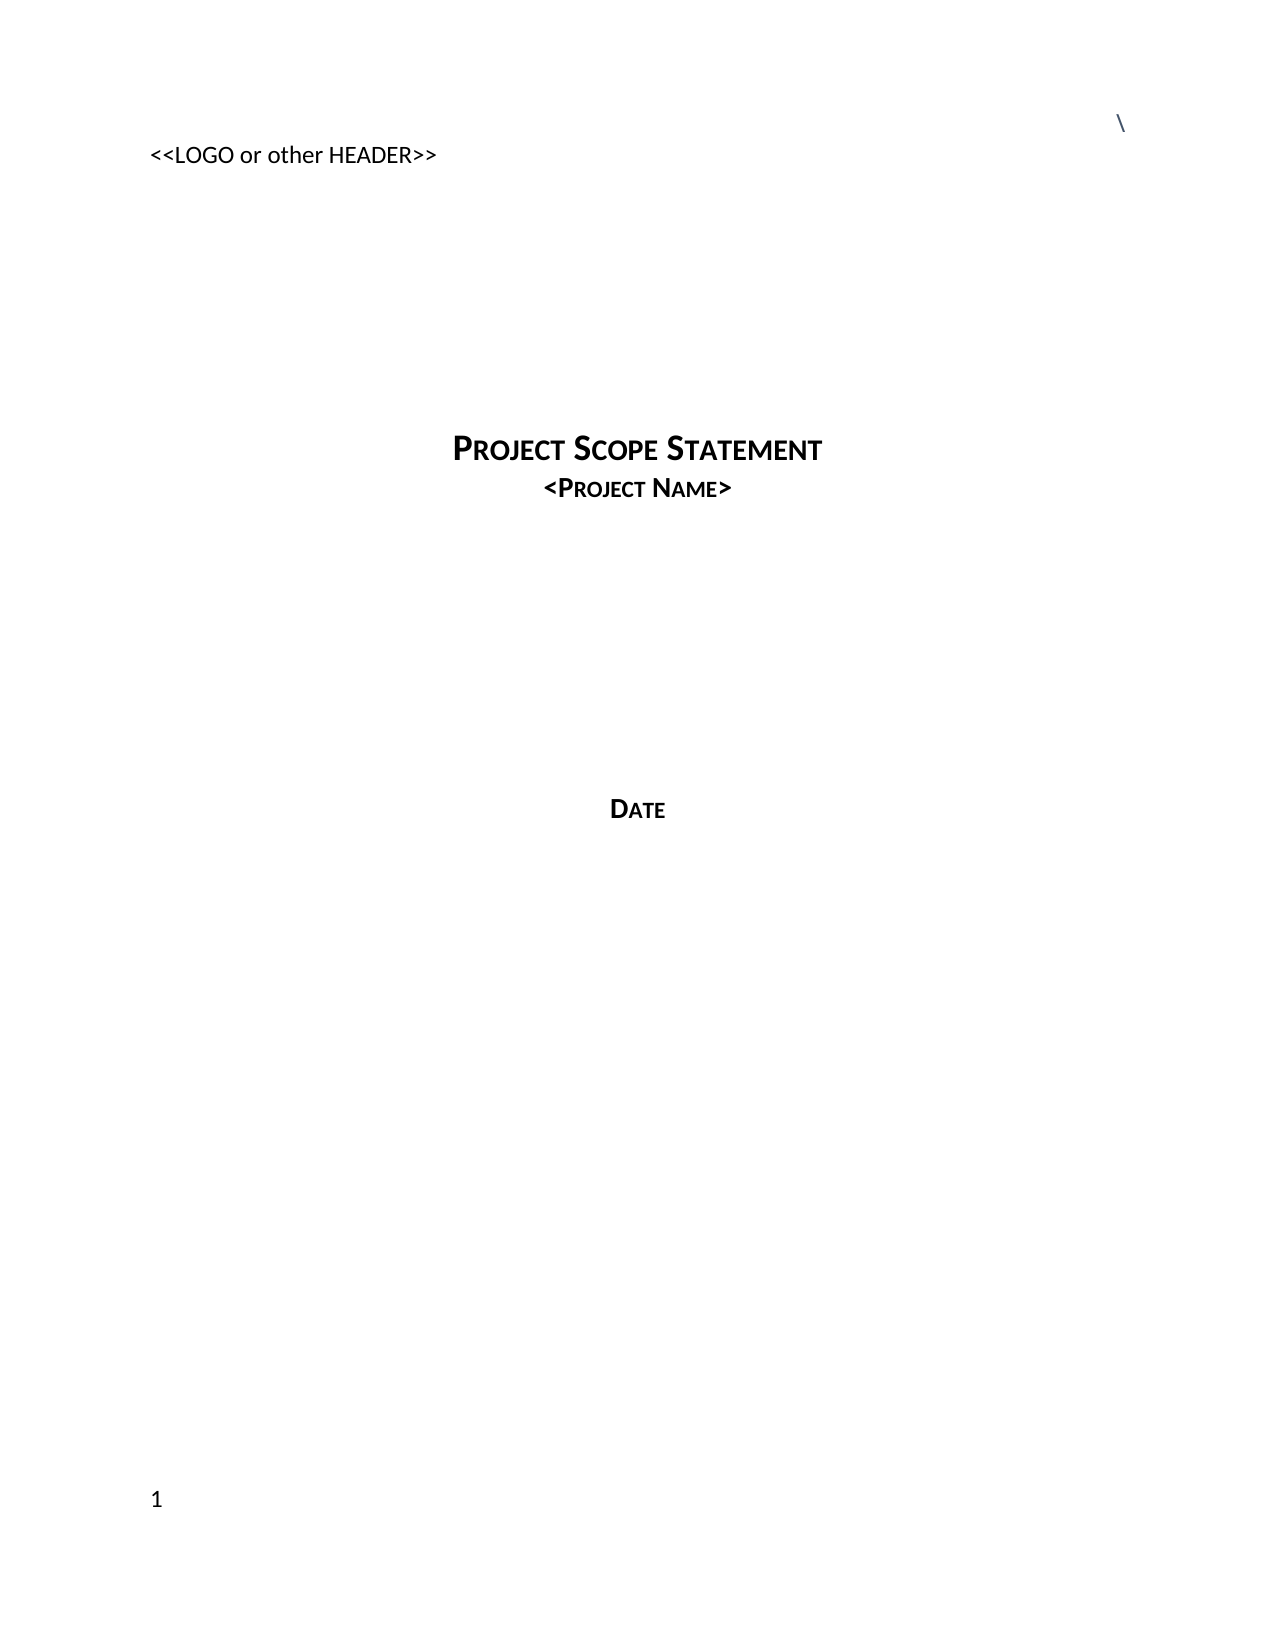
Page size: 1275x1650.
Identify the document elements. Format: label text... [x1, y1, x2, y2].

text Date [150, 790, 1125, 826]
text Project Scope Statement [150, 423, 1125, 469]
text <Project Name> [150, 469, 1125, 505]
